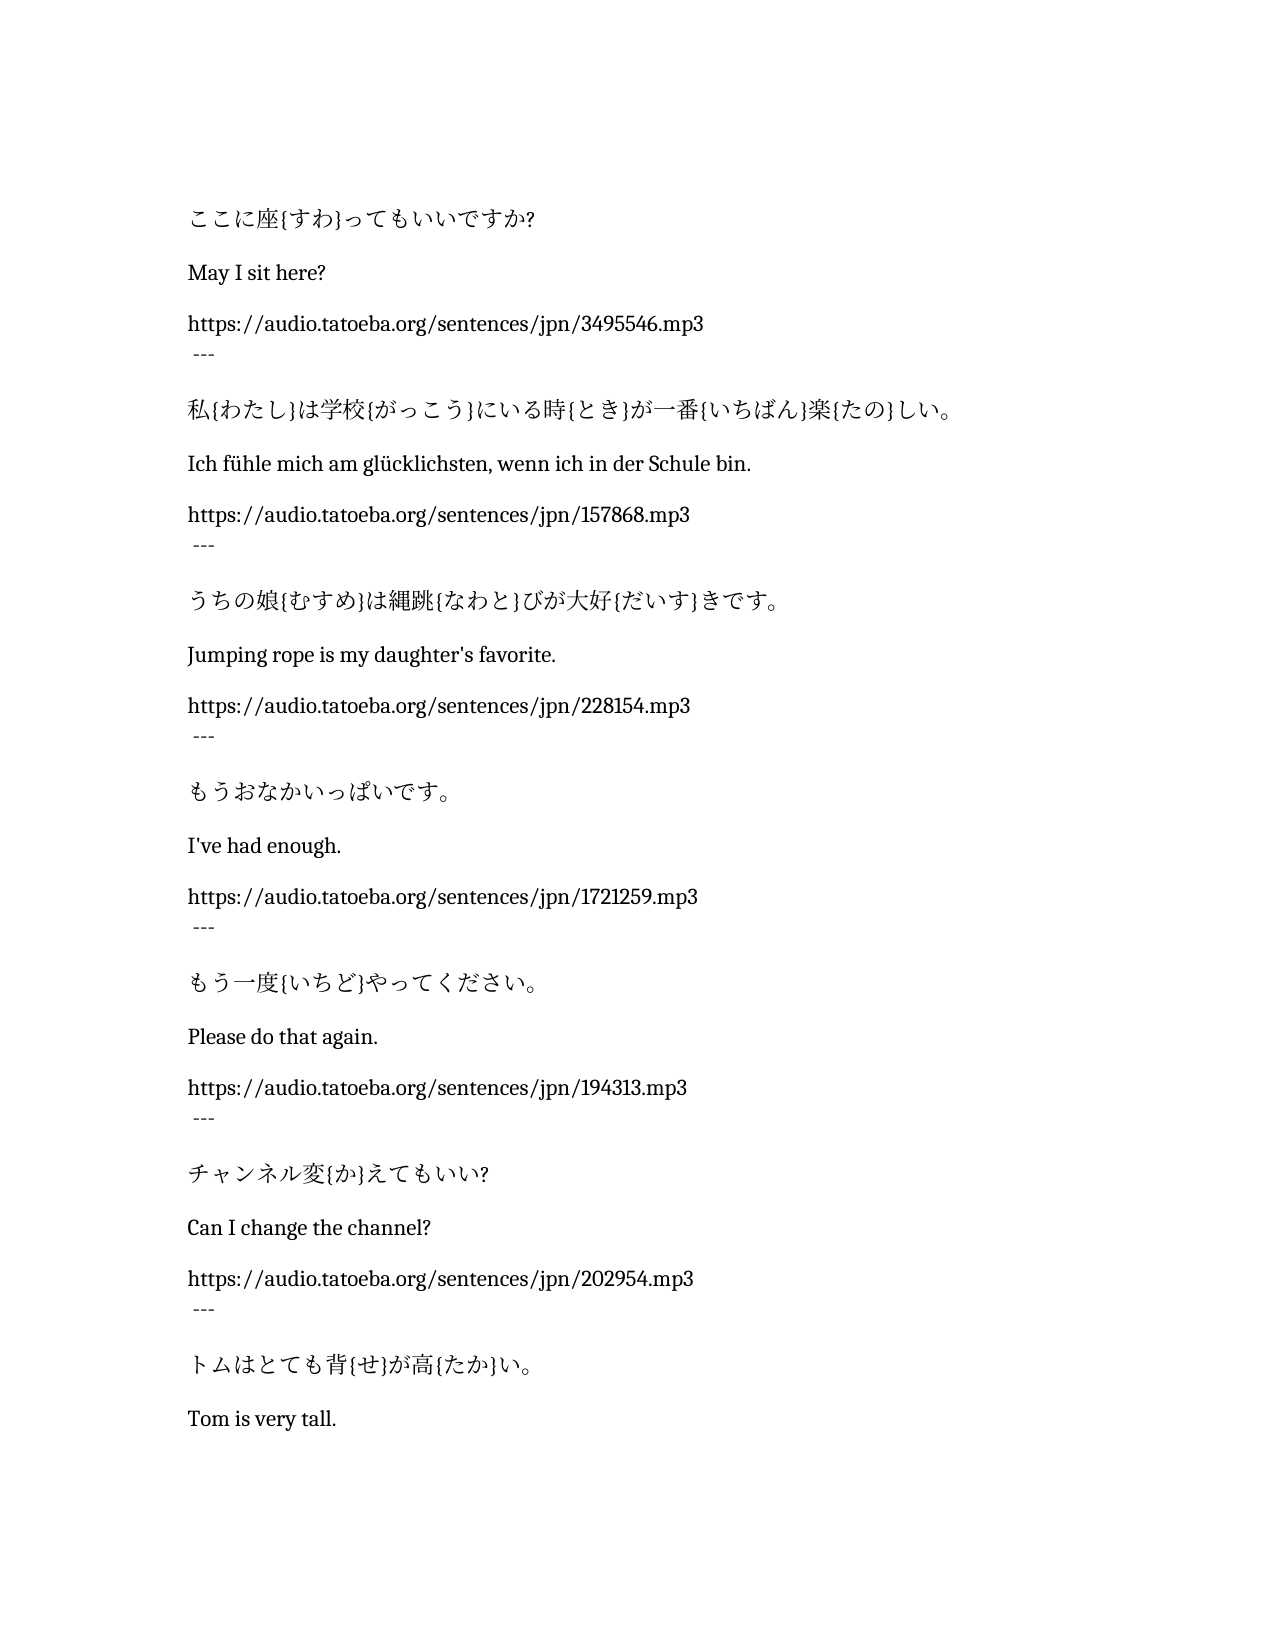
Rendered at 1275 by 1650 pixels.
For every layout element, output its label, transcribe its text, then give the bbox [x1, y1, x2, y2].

text Can I change the channel? [187, 1214, 1087, 1241]
text もう一度{いちど}やってください。 [187, 965, 1087, 998]
text https://audio.tatoeba.org/sentences/jpn/228154.mp3 --- [187, 693, 1087, 749]
text Tom is very tall. [187, 1405, 1087, 1432]
text ここに座{すわ}ってもいいですか? [187, 201, 1087, 234]
text https://audio.tatoeba.org/sentences/jpn/157868.mp3 --- [187, 502, 1087, 558]
text https://audio.tatoeba.org/sentences/jpn/202954.mp3 --- [187, 1265, 1087, 1322]
text https://audio.tatoeba.org/sentences/jpn/1721259.mp3 --- [187, 883, 1087, 940]
text チャンネル変{か}えてもいい? [187, 1156, 1087, 1189]
text Ich fühle mich am glücklichsten, wenn ich in der Schule bin. [187, 451, 1087, 477]
text Jumping rope is my daughter's favorite. [187, 642, 1087, 668]
text https://audio.tatoeba.org/sentences/jpn/194313.mp3 --- [187, 1074, 1087, 1131]
text May I sit here? [187, 260, 1087, 286]
text I've had enough. [187, 832, 1087, 859]
text https://audio.tatoeba.org/sentences/jpn/3495546.mp3 --- [187, 311, 1087, 367]
text うちの娘{むすめ}は縄跳{なわと}びが大好{だいす}きです。 [187, 583, 1087, 616]
text 私{わたし}は学校{がっこう}にいる時{とき}が一番{いちばん}楽{たの}しい。 [187, 392, 1087, 425]
text もうおなかいっぱいです。 [187, 774, 1087, 807]
text Please do that again. [187, 1023, 1087, 1050]
text トムはとても背{せ}が高{たか}い。 [187, 1347, 1087, 1379]
